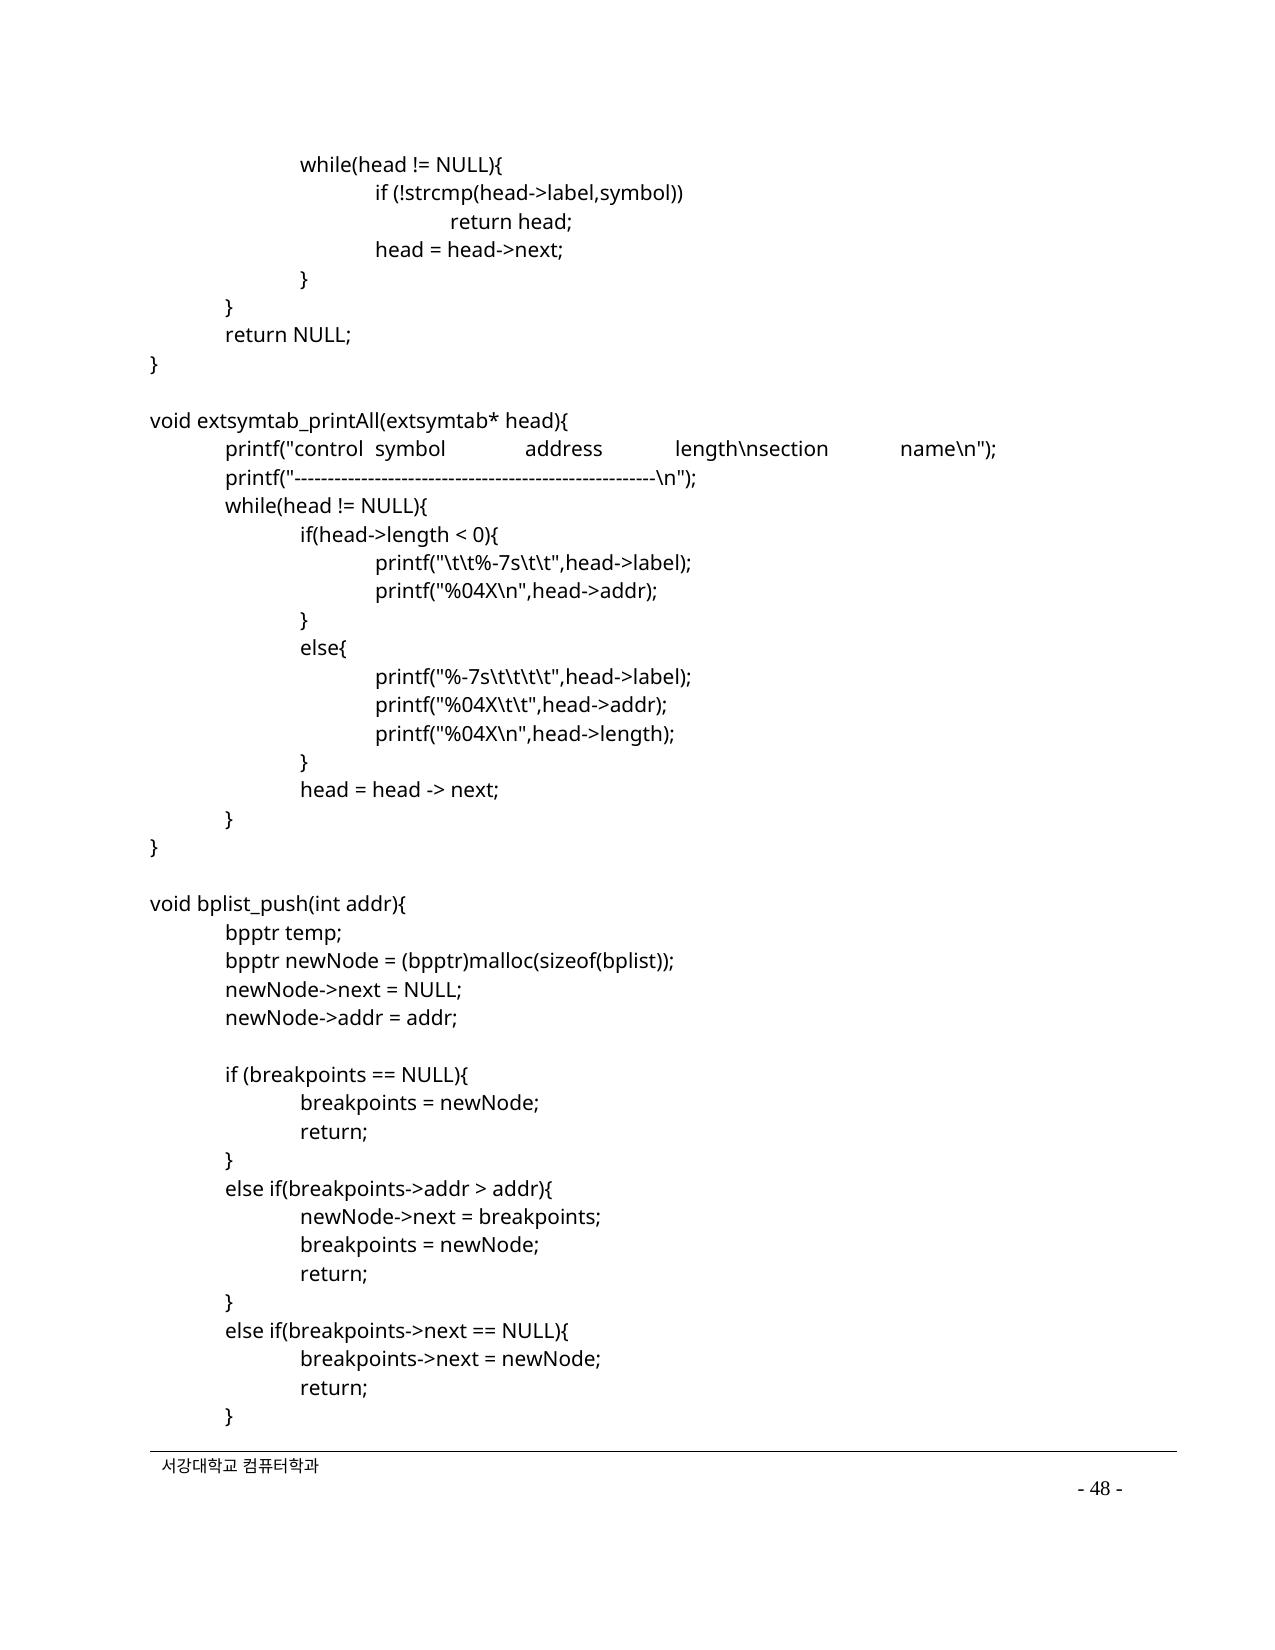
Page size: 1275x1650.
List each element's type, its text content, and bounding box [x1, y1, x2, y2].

text } [150, 349, 1125, 377]
text head = head -> next; [150, 776, 1125, 804]
text printf("%-7s\t\t\t\t",head->label); [150, 662, 1125, 690]
text while(head != NULL){ [150, 150, 1125, 178]
text bpptr newNode = (bpptr)malloc(sizeof(bplist)); [150, 946, 1125, 975]
text else if(breakpoints->next == NULL){ [150, 1316, 1125, 1344]
text if (breakpoints == NULL){ [150, 1060, 1125, 1088]
text void bplist_push(int addr){ [150, 889, 1125, 918]
text } [150, 747, 1125, 776]
text } [150, 804, 1125, 832]
text else if(breakpoints->addr > addr){ [150, 1174, 1125, 1202]
text newNode->addr = addr; [150, 1003, 1125, 1032]
text } [150, 1287, 1125, 1316]
text return head; [150, 207, 1125, 235]
text if (!strcmp(head->label,symbol)) [150, 178, 1125, 207]
text if(head->length < 0){ [150, 520, 1125, 548]
text head = head->next; [150, 235, 1125, 264]
text newNode->next = breakpoints; [150, 1202, 1125, 1231]
text printf("\t\t%-7s\t\t",head->label); [150, 548, 1125, 577]
text } [150, 264, 1125, 292]
text } [150, 292, 1125, 321]
text return; [150, 1259, 1125, 1287]
text else{ [150, 633, 1125, 662]
text breakpoints->next = newNode; [150, 1344, 1125, 1373]
text return; [150, 1117, 1125, 1145]
text breakpoints = newNode; [150, 1231, 1125, 1259]
text newNode->next = NULL; [150, 975, 1125, 1003]
text while(head != NULL){ [150, 491, 1125, 520]
text printf("%04X\n",head->length); [150, 719, 1125, 747]
text } [150, 1145, 1125, 1174]
text bpptr temp; [150, 918, 1125, 946]
text } [150, 605, 1125, 633]
text return NULL; [150, 321, 1125, 349]
text printf("------------------------------------------------------\n"); [150, 463, 1125, 491]
text } [150, 1401, 1125, 1430]
text printf("%04X\n",head->addr); [150, 577, 1125, 605]
text printf("%04X\t\t",head->addr); [150, 690, 1125, 719]
text return; [150, 1373, 1125, 1401]
text void extsymtab_printAll(extsymtab* head){ [150, 406, 1125, 434]
text breakpoints = newNode; [150, 1088, 1125, 1117]
text } [150, 832, 1125, 861]
text printf("control symbol address length\nsection name\n"); [150, 434, 1125, 463]
